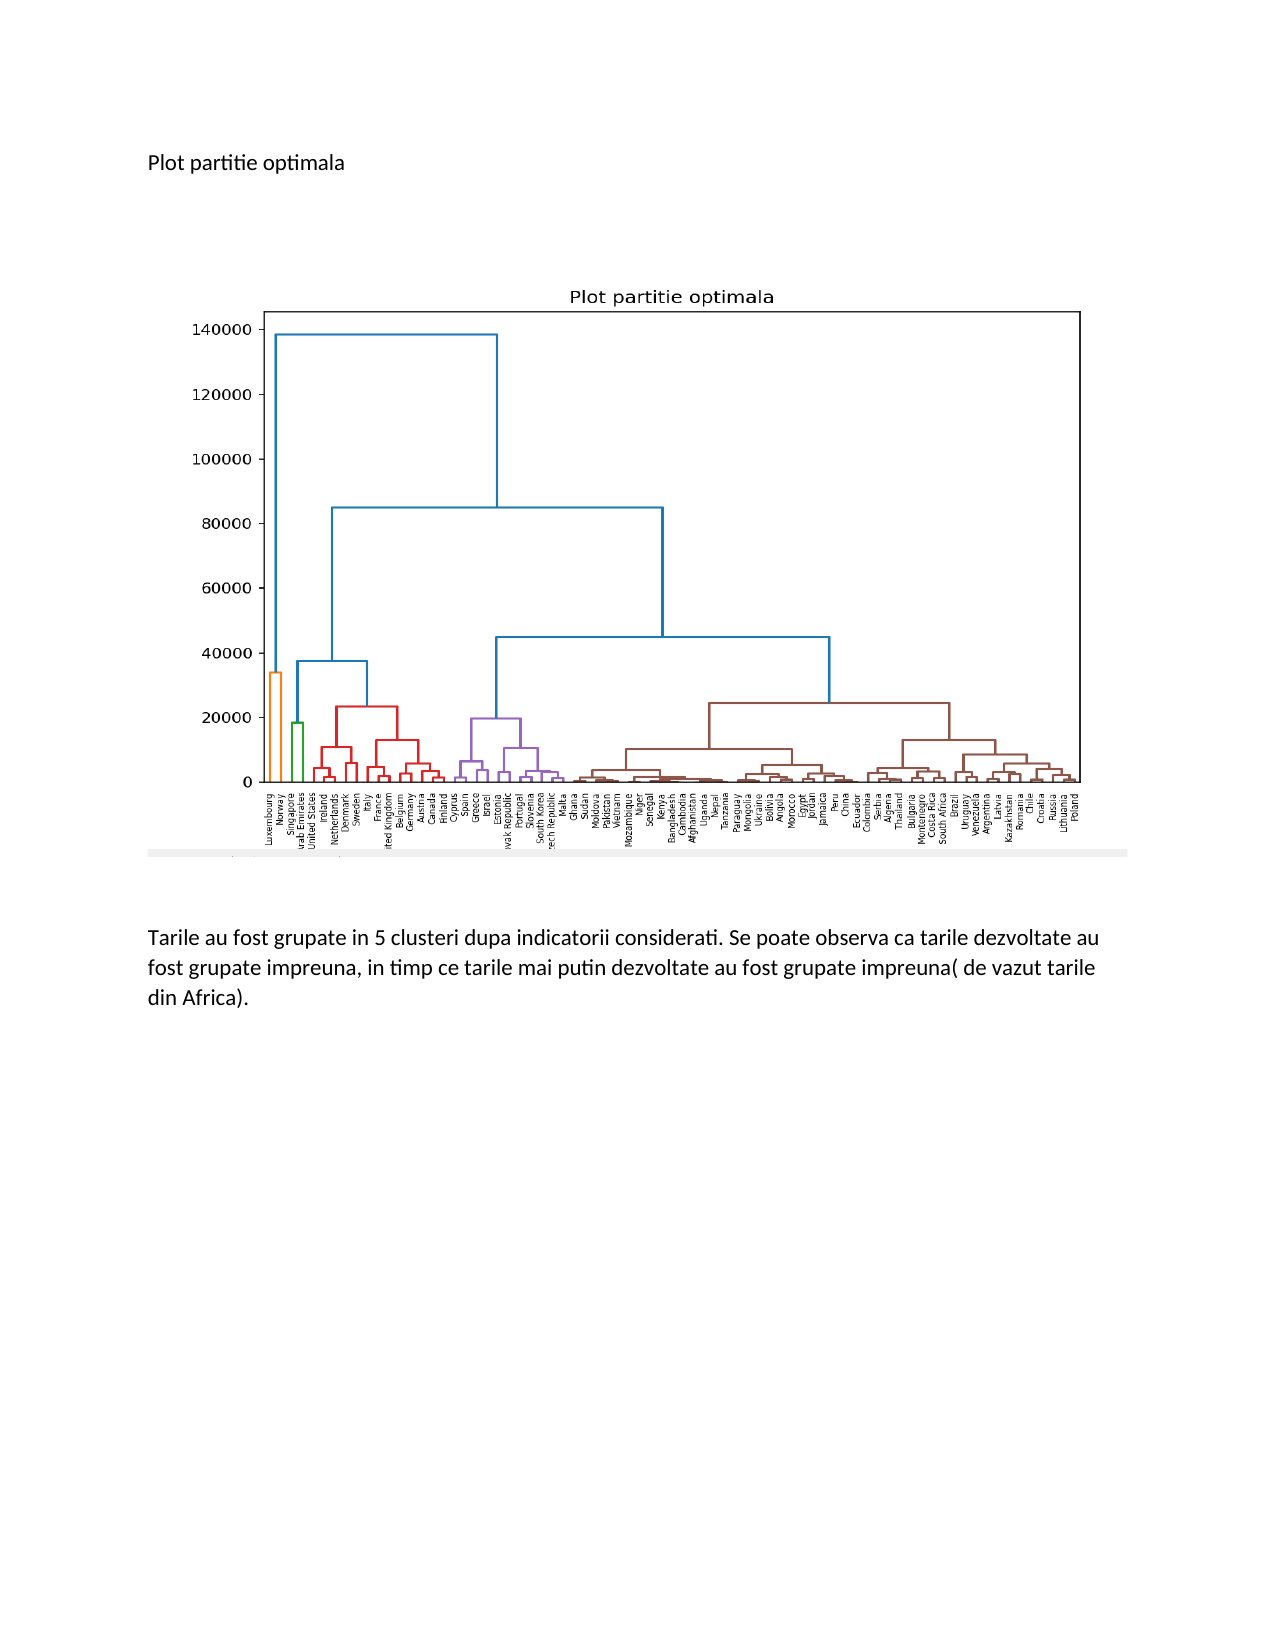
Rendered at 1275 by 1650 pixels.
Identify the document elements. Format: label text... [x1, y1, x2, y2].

text Tarile au fost grupate in 5 clusteri dupa indicatorii considerati. Se poate observa ca tarile dezvoltate au fost grupate impreuna, in timp ce tarile mai putin dezvoltate au fost grupate impreuna( de vazut tarile din Africa). [148, 923, 1127, 1011]
picture [147, 241, 1128, 857]
text Plot partitie optimala [148, 148, 1127, 176]
